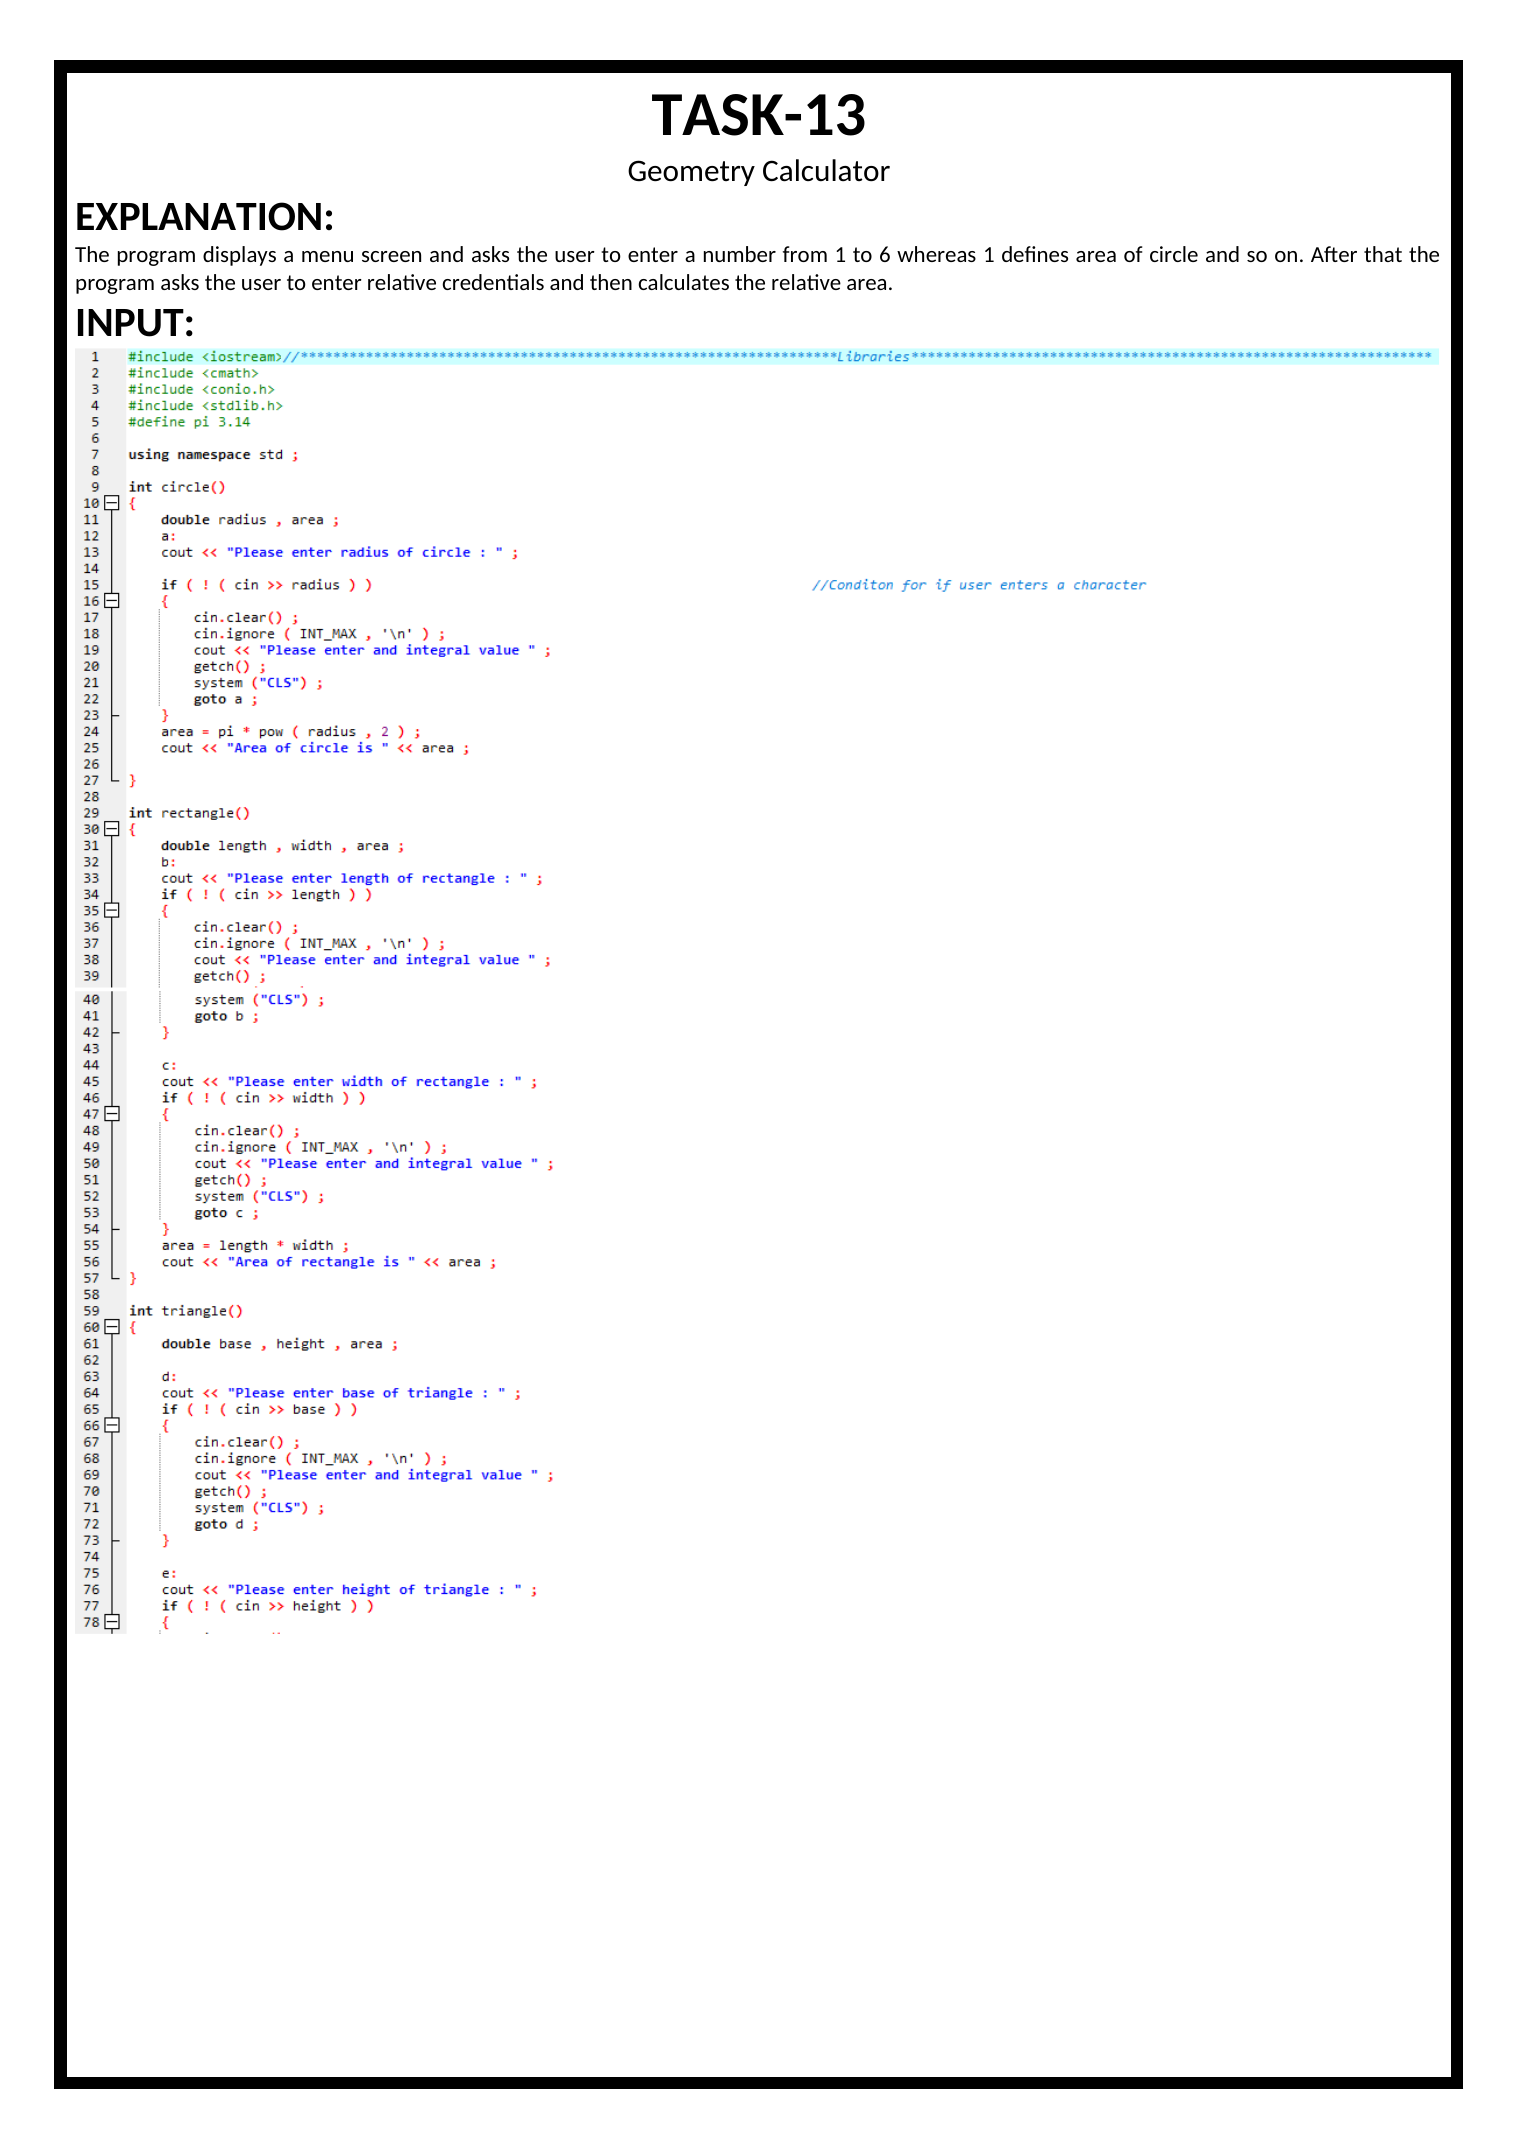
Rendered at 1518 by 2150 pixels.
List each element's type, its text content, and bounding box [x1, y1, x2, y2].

picture [75, 347, 1443, 1634]
text Geometry Calculator [75, 151, 1443, 189]
text INPUT: [75, 296, 1443, 347]
text TASK-13 [75, 75, 1443, 151]
text EXPLANATION: [75, 189, 1443, 240]
text The program displays a menu screen and asks the user to enter a number from 1 to 6 whereas 1 defines area of circle and so on. After that the program asks the user to enter relative credentials and then calculates the relative area. [75, 240, 1443, 296]
